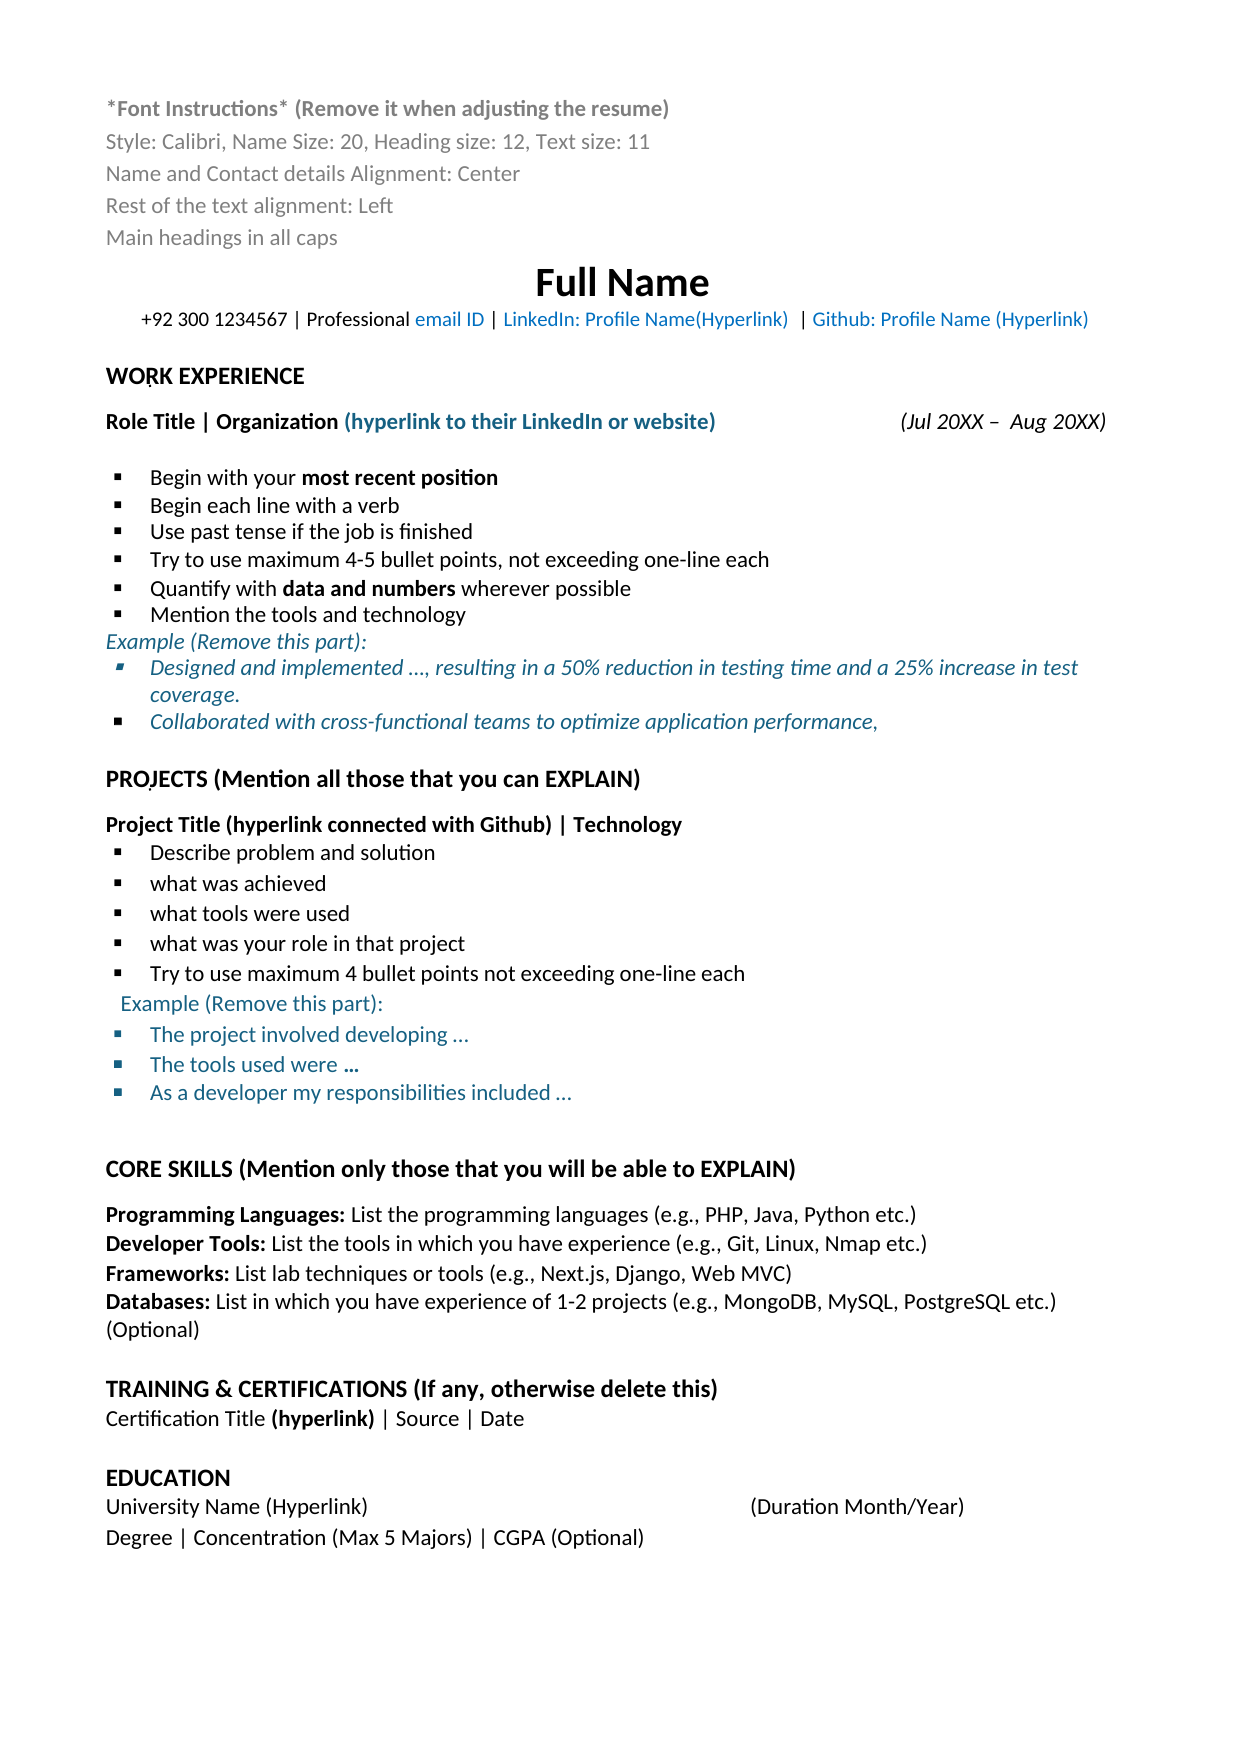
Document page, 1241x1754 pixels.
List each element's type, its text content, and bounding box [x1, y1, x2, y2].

text EDUCATION [106, 1462, 1139, 1492]
text Full Name [106, 256, 1139, 306]
list Designed and implemented …, resulting in a 50% reduction in testing time and a 25% increase in test coverage. [112, 654, 1139, 707]
list Collaborated with cross-functional teams to optimize application performance, [112, 707, 1139, 735]
list The project involved developing … [112, 1020, 1139, 1048]
list Quantify with data and numbers wherever possible [112, 575, 1139, 601]
text Main headings in all caps [106, 223, 1139, 251]
text PROJECTS (Mention all those that you can EXPLAIN) [106, 763, 1139, 794]
text +92 300 1234567 | Professional email ID | LinkedIn: Profile Name(Hyperlink) | Github: Profile Name (Hyperlink) [91, 306, 1139, 332]
text University Name (Hyperlink) (Duration Month/Year) Degree | Concentration (Max 5 Majors) | CGPA (Optional) [106, 1492, 1139, 1551]
list what was achieved [112, 869, 1139, 897]
list what tools were used [112, 899, 1139, 927]
text Developer Tools: List the tools in which you have experience (e.g., Git, Linux, Nmap etc.) [106, 1229, 1139, 1258]
list Begin with your most recent position [112, 463, 1139, 491]
list Begin each line with a verb [112, 492, 1139, 518]
text Example (Remove this part): [120, 989, 1139, 1018]
list As a developer my responsibilities included … [112, 1078, 1139, 1106]
text Role Title | Organization (hyperlink to their LinkedIn or website) (Jul 20XX – Aug 20XX) [106, 407, 1139, 435]
list Use past tense if the job is finished [112, 518, 1139, 545]
text *Font Instructions* (Remove it when adjusting the resume) Style: Calibri, Name Size: 20, Heading size: 12, Text size: 11 Name and Contact details Alignment: Center Rest of the text alignment: Left [106, 94, 1139, 219]
list what was your role in that project [112, 929, 1139, 957]
text Project Title (hyperlink connected with Github) | Technology [106, 811, 1139, 838]
text CORE SKILLS (Mention only those that you will be able to EXPLAIN) [106, 1153, 1139, 1184]
list Mention the tools and technology [112, 601, 1139, 628]
list Describe problem and solution [112, 838, 1139, 867]
text Certification Title (hyperlink) | Source | Date [106, 1404, 1139, 1432]
list Try to use maximum 4-5 bullet points, not exceeding one-line each [112, 545, 1139, 573]
text TRAINING & CERTIFICATIONS (If any, otherwise delete this) [106, 1373, 1139, 1404]
text Programming Languages: List the programming languages (e.g., PHP, Java, Python etc.) [106, 1200, 1139, 1228]
list Example (Remove this part): [106, 628, 1139, 654]
list Try to use maximum 4 bullet points not exceeding one-line each [112, 959, 1139, 987]
text WORK EXPERIENCE [106, 360, 1139, 390]
list The tools used were … [112, 1050, 1139, 1078]
text Frameworks: List lab techniques or tools (e.g., Next.js, Django, Web MVC) Databases: List in which you have experience of 1-2 projects (e.g., MongoDB, MySQL, PostgreSQL etc.) (Optional) [106, 1259, 1139, 1343]
